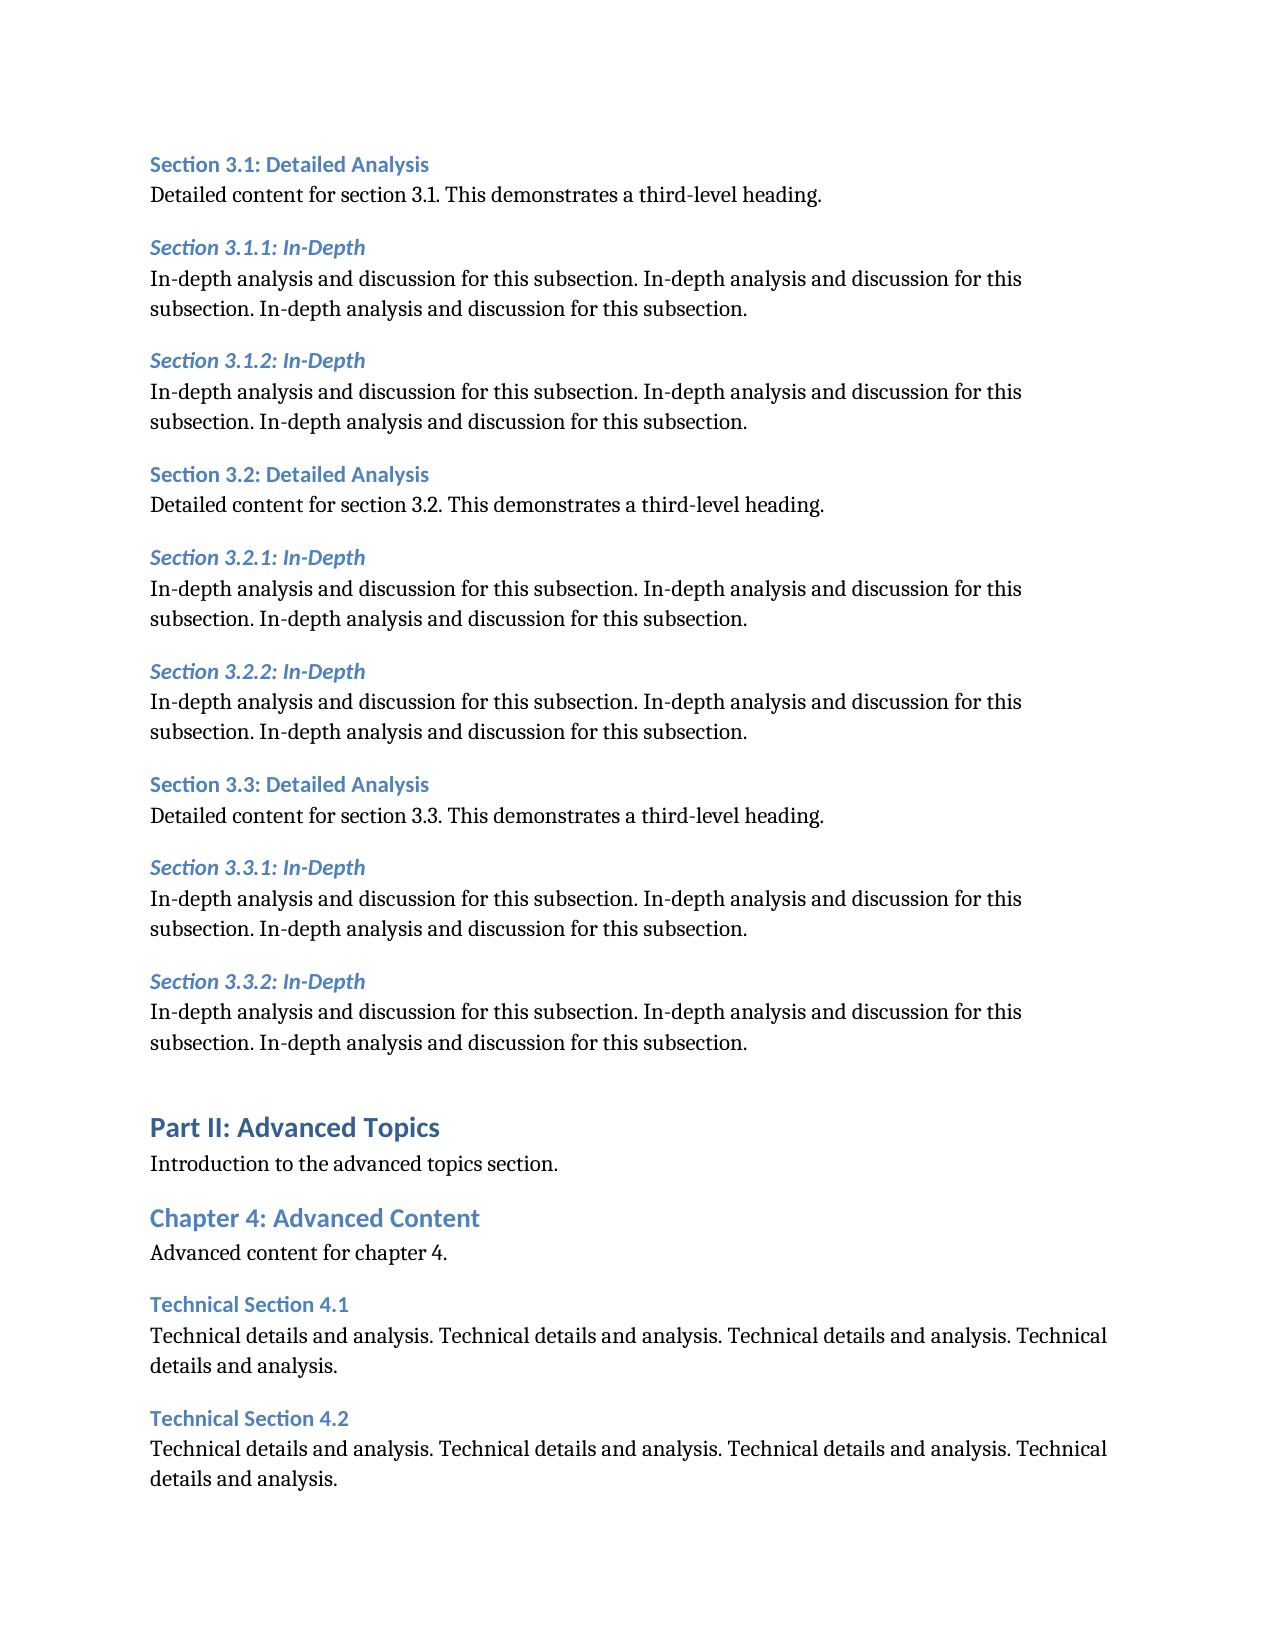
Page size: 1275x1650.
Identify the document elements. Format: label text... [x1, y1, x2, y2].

text Detailed content for section 3.2. This demonstrates a third-level heading. [150, 492, 1125, 519]
text Section 3.2.1: In-Depth [150, 543, 1125, 571]
text Section 3.3.2: In-Depth [150, 967, 1125, 995]
text Section 3.3: Detailed Analysis [150, 770, 1125, 798]
text Technical Section 4.2 [150, 1404, 1125, 1432]
text Chapter 4: Advanced Content [150, 1201, 1125, 1234]
text Section 3.3.1: In-Depth [150, 853, 1125, 881]
text Technical details and analysis. Technical details and analysis. Technical details and analysis. Technical details and analysis. [150, 1323, 1125, 1379]
text Technical details and analysis. Technical details and analysis. Technical details and analysis. Technical details and analysis. [150, 1436, 1125, 1493]
text Detailed content for section 3.1. This demonstrates a third-level heading. [150, 182, 1125, 208]
text Section 3.2: Detailed Analysis [150, 460, 1125, 488]
text Section 3.1.1: In-Depth [150, 233, 1125, 261]
text Part II: Advanced Topics [150, 1109, 1125, 1145]
text Advanced content for chapter 4. [150, 1239, 1125, 1266]
text Section 3.2.2: In-Depth [150, 657, 1125, 685]
text Technical Section 4.1 [150, 1290, 1125, 1318]
text Detailed content for section 3.3. This demonstrates a third-level heading. [150, 802, 1125, 829]
text Introduction to the advanced topics section. [150, 1150, 1125, 1177]
text Section 3.1.2: In-Depth [150, 347, 1125, 375]
text Section 3.1: Detailed Analysis [150, 150, 1125, 178]
